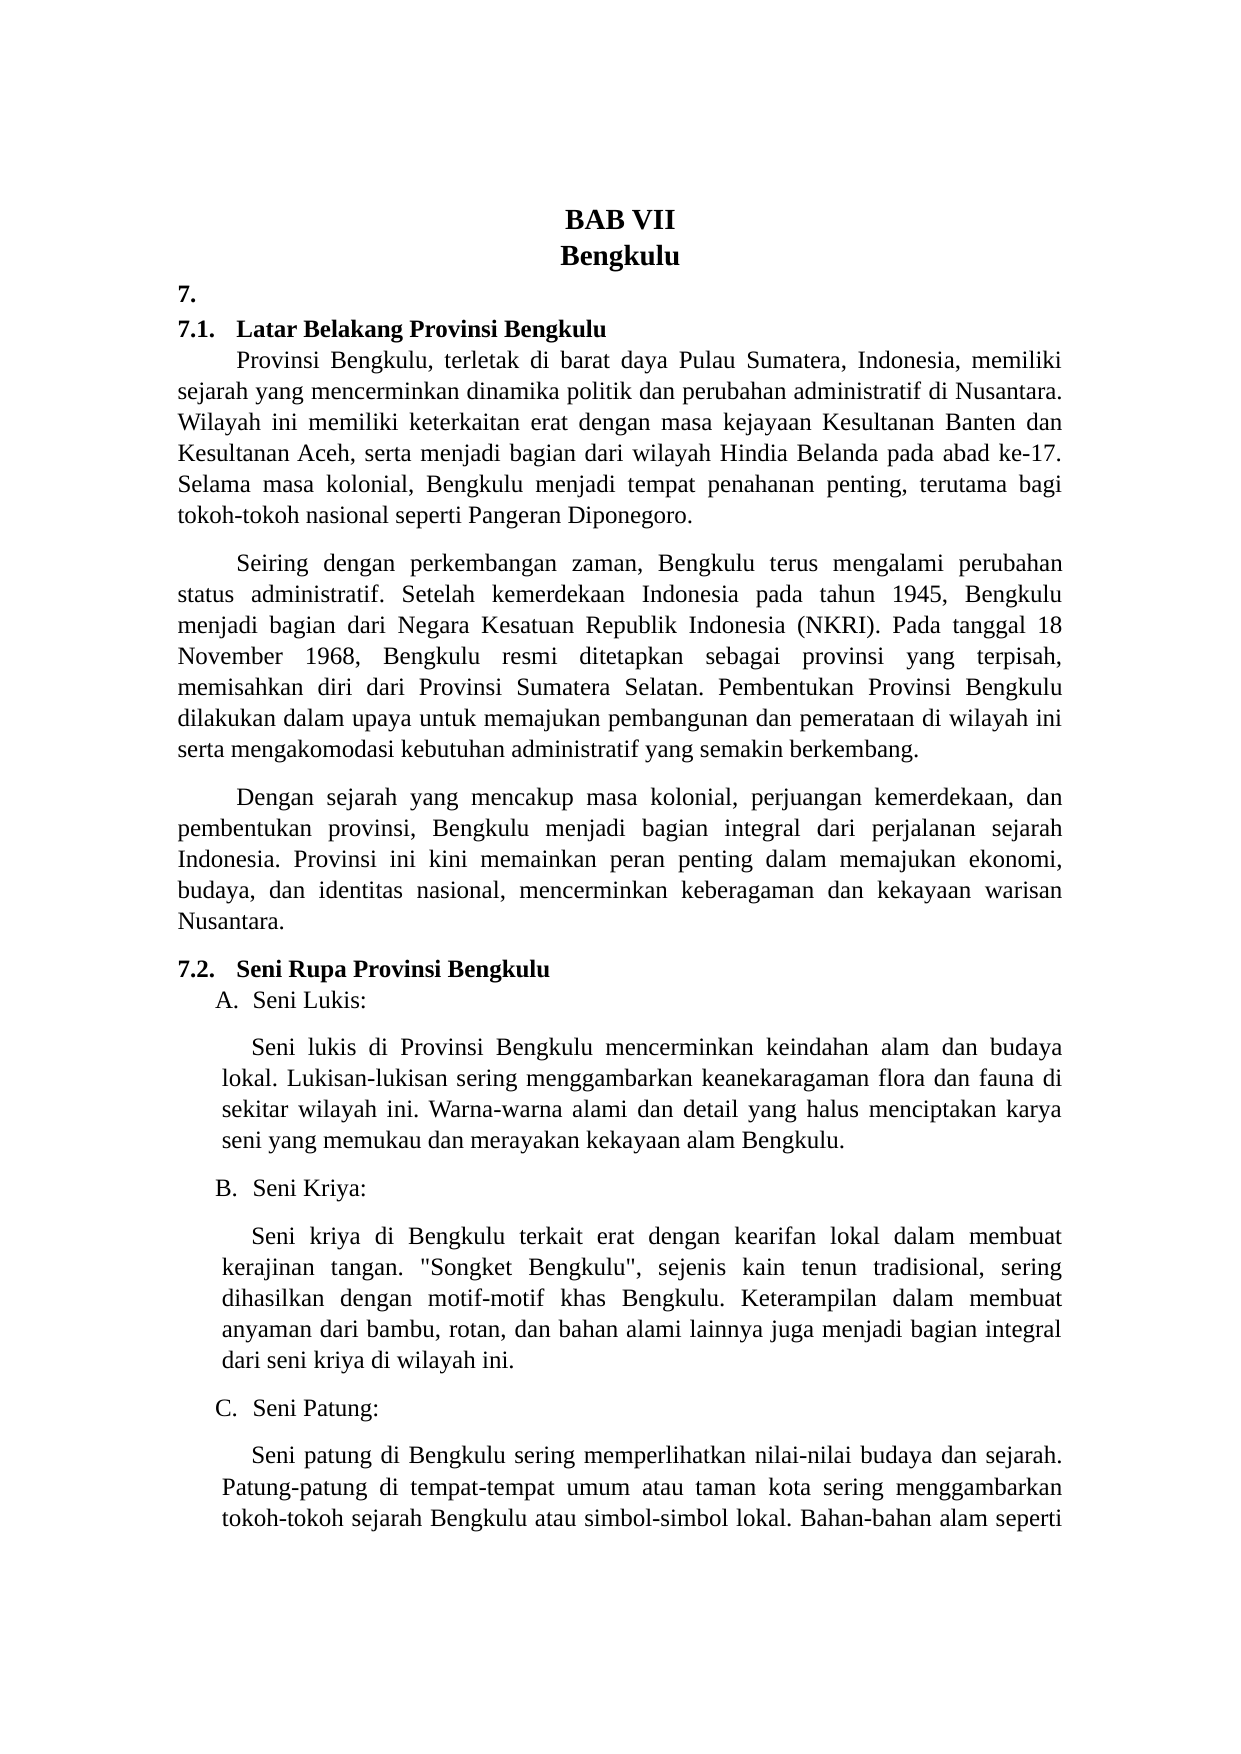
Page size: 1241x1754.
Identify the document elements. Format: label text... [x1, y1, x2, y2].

list Seni Patung: [215, 1393, 1063, 1422]
text Provinsi Bengkulu, terletak di barat daya Pulau Sumatera, Indonesia, memiliki sejarah yang mencerminkan dinamika politik dan perubahan administratif di Nusantara. Wilayah ini memiliki keterkaitan erat dengan masa kejayaan Kesultanan Banten dan Kesultanan Aceh, serta menjadi bagian dari wilayah Hindia Belanda pada abad ke-17. Selama masa kolonial, Bengkulu menjadi tempat penahanan penting, terutama bagi tokoh-tokoh nasional seperti Pangeran Diponegoro. [177, 345, 1063, 529]
text Seni kriya di Bengkulu terkait erat dengan kearifan lokal dalam membuat kerajinan tangan. "Songket Bengkulu", sejenis kain tenun tradisional, sering dihasilkan dengan motif-motif khas Bengkulu. Keterampilan dalam membuat anyaman dari bambu, rotan, dan bahan alami lainnya juga menjadi bagian integral dari seni kriya di wilayah ini. [222, 1221, 1063, 1374]
list Seni Lukis: [215, 985, 1063, 1013]
subtitle Latar Belakang Provinsi Bengkulu [177, 314, 1063, 343]
list Seni Kriya: [215, 1173, 1063, 1202]
text Dengan sejarah yang mencakup masa kolonial, perjuangan kemerdekaan, dan pembentukan provinsi, Bengkulu menjadi bagian integral dari perjalanan sejarah Indonesia. Provinsi ini kini memainkan peran penting dalam memajukan ekonomi, budaya, dan identitas nasional, mencerminkan keberagaman dan kekayaan warisan Nusantara. [177, 782, 1063, 935]
text Seiring dengan perkembangan zaman, Bengkulu terus mengalami perubahan status administratif. Setelah kemerdekaan Indonesia pada tahun 1945, Bengkulu menjadi bagian dari Negara Kesatuan Republik Indonesia (NKRI). Pada tanggal 18 November 1968, Bengkulu resmi ditetapkan sebagai provinsi yang terpisah, memisahkan diri dari Provinsi Sumatera Selatan. Pembentukan Provinsi Bengkulu dilakukan dalam upaya untuk memajukan pembangunan dan pemerataan di wilayah ini serta mengakomodasi kebutuhan administratif yang semakin berkembang. [177, 548, 1063, 763]
text Seni lukis di Provinsi Bengkulu mencerminkan keindahan alam dan budaya lokal. Lukisan-lukisan sering menggambarkan keanekaragaman flora dan fauna di sekitar wilayah ini. Warna-warna alami dan detail yang halus menciptakan karya seni yang memukau dan merayakan kekayaan alam Bengkulu. [222, 1032, 1063, 1154]
subtitle Seni Rupa Provinsi Bengkulu [177, 954, 1063, 982]
subtitle BAB VII Bengkulu [177, 202, 1063, 272]
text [222, 1441, 1063, 1531]
